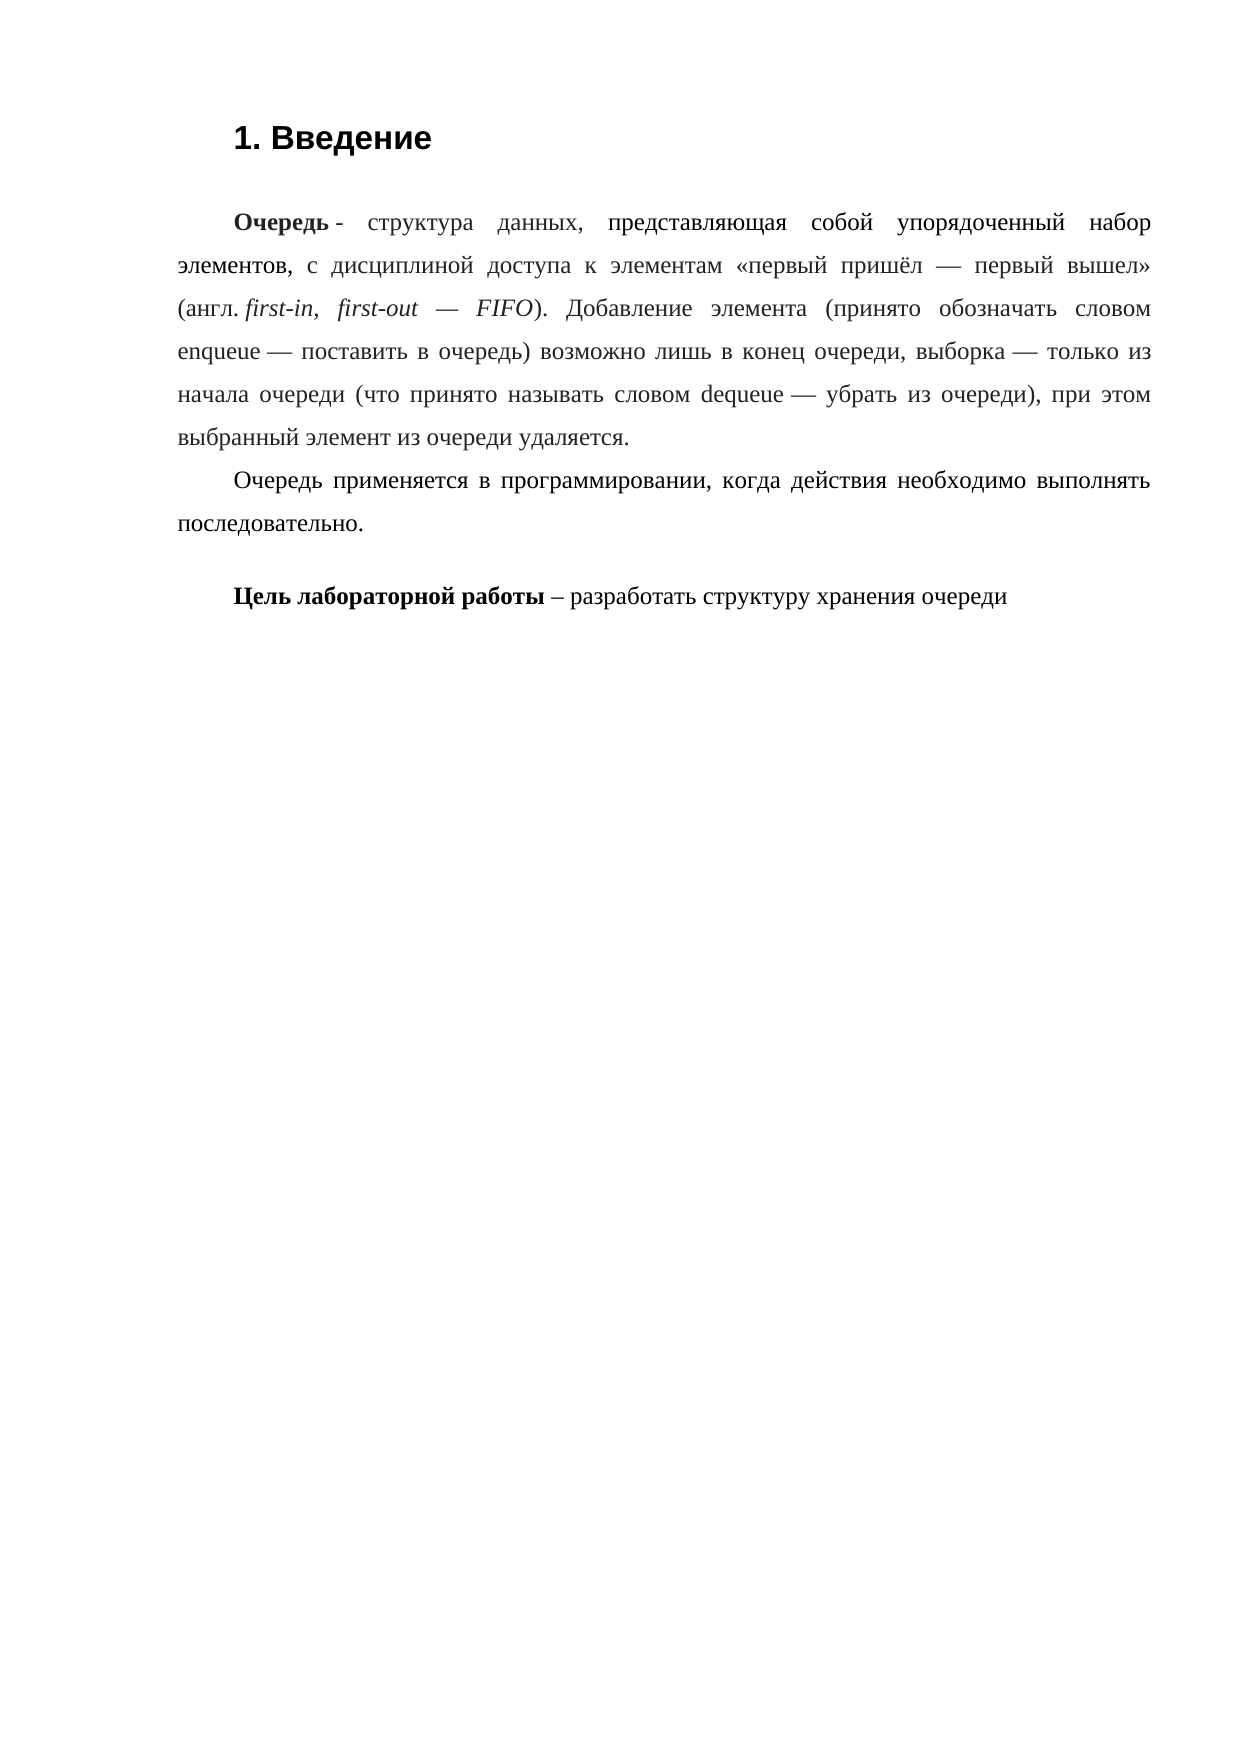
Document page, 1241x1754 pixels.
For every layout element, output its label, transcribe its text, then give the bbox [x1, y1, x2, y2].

text Очередь применяется в программировании, когда действия необходимо выполнять последовательно. [177, 465, 1152, 537]
text Цель лабораторной работы – разработать структуру хранения очереди [177, 581, 1152, 609]
subtitle Введение [233, 118, 1152, 157]
text Очередь - структура данных, представляющая собой упорядоченный набор элементов, с дисциплиной доступа к элементам «первый пришёл — первый вышел» (англ. first-in, first-out — FIFO). Добавление элемента (принято обозначать словом enqueue — поставить в очередь) возможно лишь в конец очереди, выборка — только из начала очереди (что принято называть словом dequeue — убрать из очереди), при этом выбранный элемент из очереди удаляется. [177, 354, 1152, 451]
text Очередь - структура данных, представляющая собой упорядоченный набор элементов, с дисциплиной доступа к элементам «первый пришёл — первый вышел» (англ. first-in, first-out — FIFO). Добавление элемента (принято обозначать словом enqueue — поставить в очередь) возможно лишь в конец очереди, выборка — только из начала очереди (что принято называть словом dequeue — убрать из очереди), при этом выбранный элемент из очереди удаляется. [177, 207, 1152, 353]
